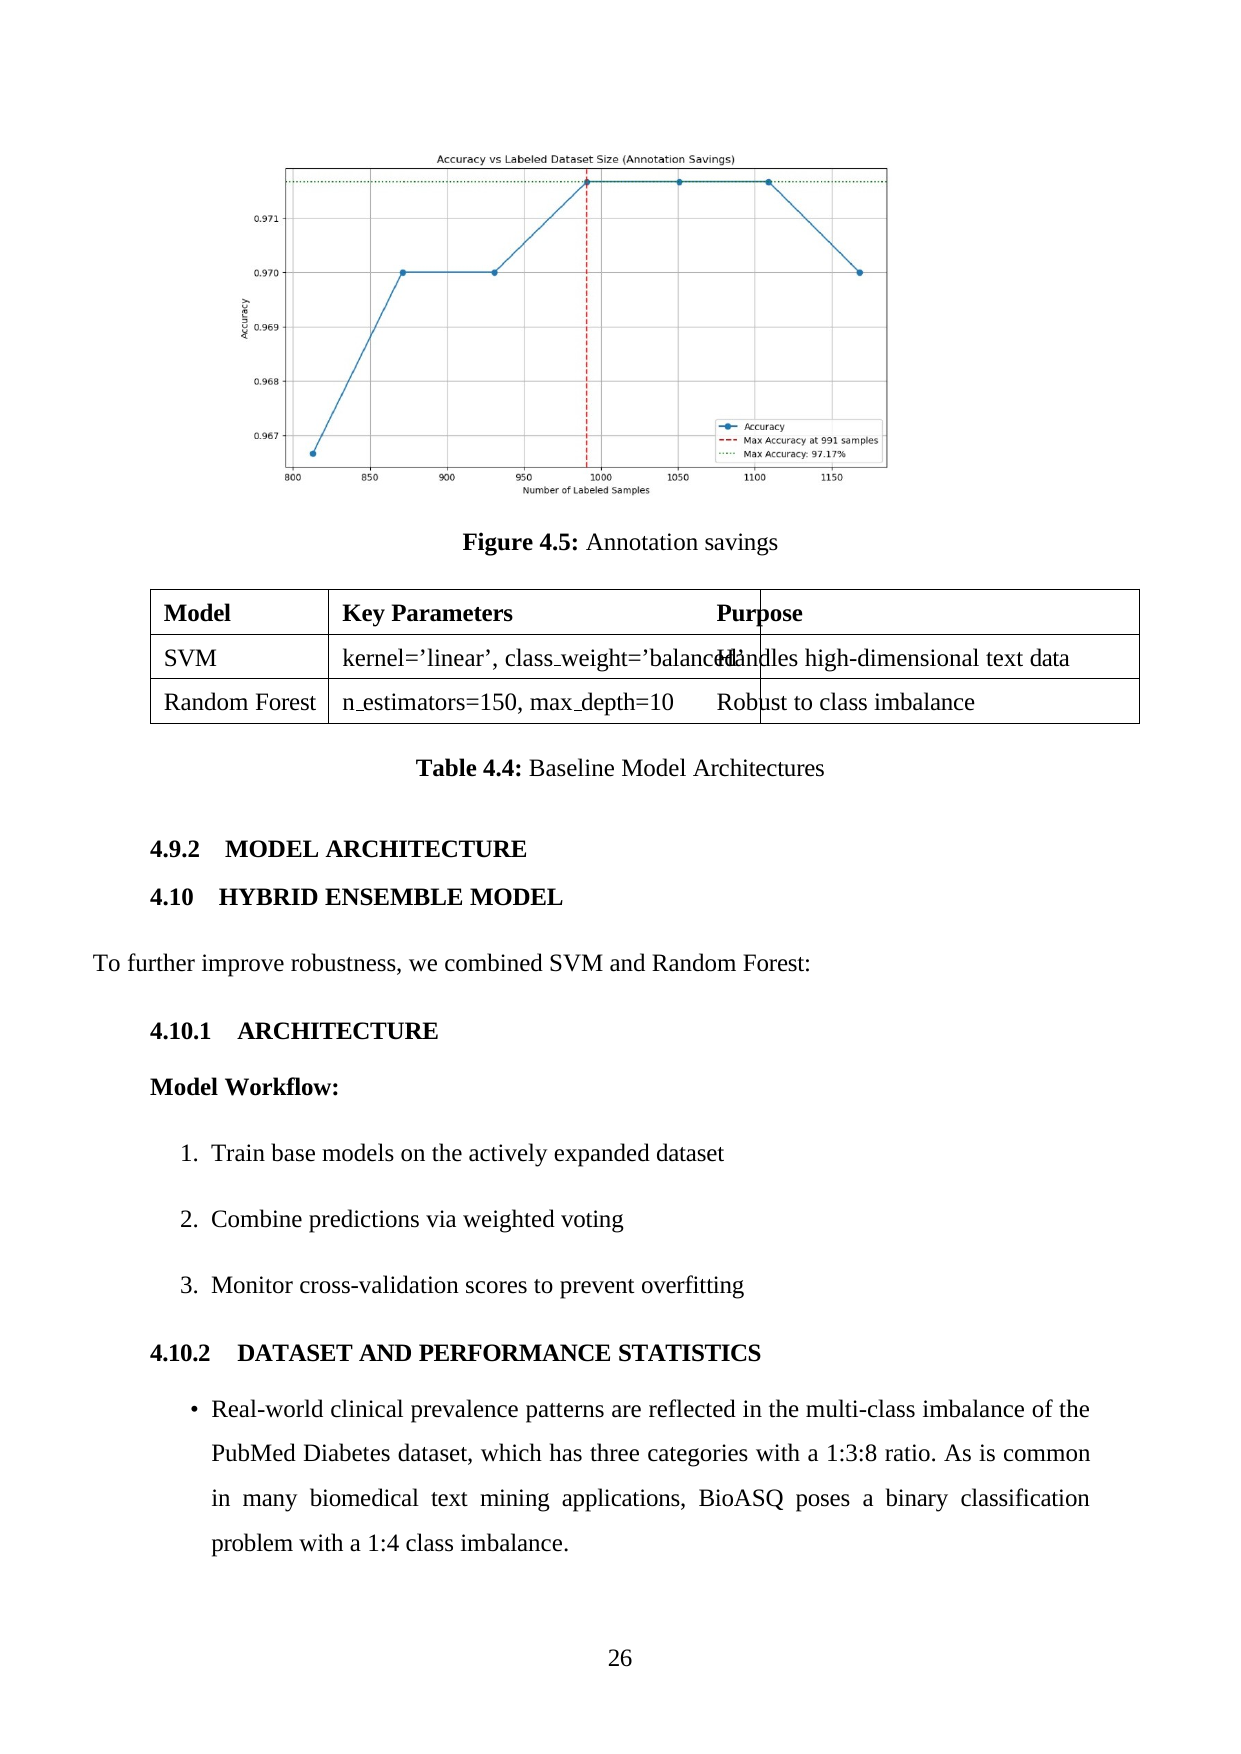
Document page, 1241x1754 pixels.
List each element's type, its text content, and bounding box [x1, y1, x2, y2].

subtitle ARCHITECTURE [150, 1016, 1152, 1045]
text To further improve robustness, we combined SVM and Random Forest: [93, 948, 1152, 977]
table_cell kernel=’linear’, class weight=’balanced’ [329, 635, 760, 678]
table_cell SVM [151, 635, 328, 678]
list Train base models on the actively expanded dataset [180, 1138, 1152, 1167]
text Table 4.4: Baseline Model Architectures [150, 753, 1091, 782]
table_cell Random Forest [151, 679, 328, 723]
table_header Key Parameters [329, 590, 760, 633]
table_header Model [151, 590, 328, 633]
list Monitor cross-validation scores to prevent overfitting [180, 1270, 1152, 1298]
table_cell n estimators=150, max depth=10 [329, 679, 760, 723]
subtitle DATASET AND PERFORMANCE STATISTICS [150, 1338, 1152, 1367]
list Combine predictions via weighted voting [180, 1204, 1152, 1233]
table_header Purpose [761, 590, 1139, 633]
subtitle MODEL ARCHITECTURE [150, 834, 1152, 863]
subtitle HYBRID ENSEMBLE MODEL [150, 882, 1152, 911]
table_cell Robust to class imbalance [761, 679, 1139, 723]
text Figure 4.5: Annotation savings [150, 527, 1091, 555]
list Real-world clinical prevalence patterns are reflected in the multi-class imbalance of the PubMed Diabetes dataset, which has three categories with a 1:3:8 ratio. As is common in many biomedical text mining applications, BioASQ poses a binary classification problem with a 1:4 class imbalance. [190, 1394, 1090, 1557]
table_cell Handles high-dimensional text data [761, 635, 1139, 678]
subtitle Model Workflow: [150, 1072, 1152, 1101]
picture [239, 154, 892, 496]
